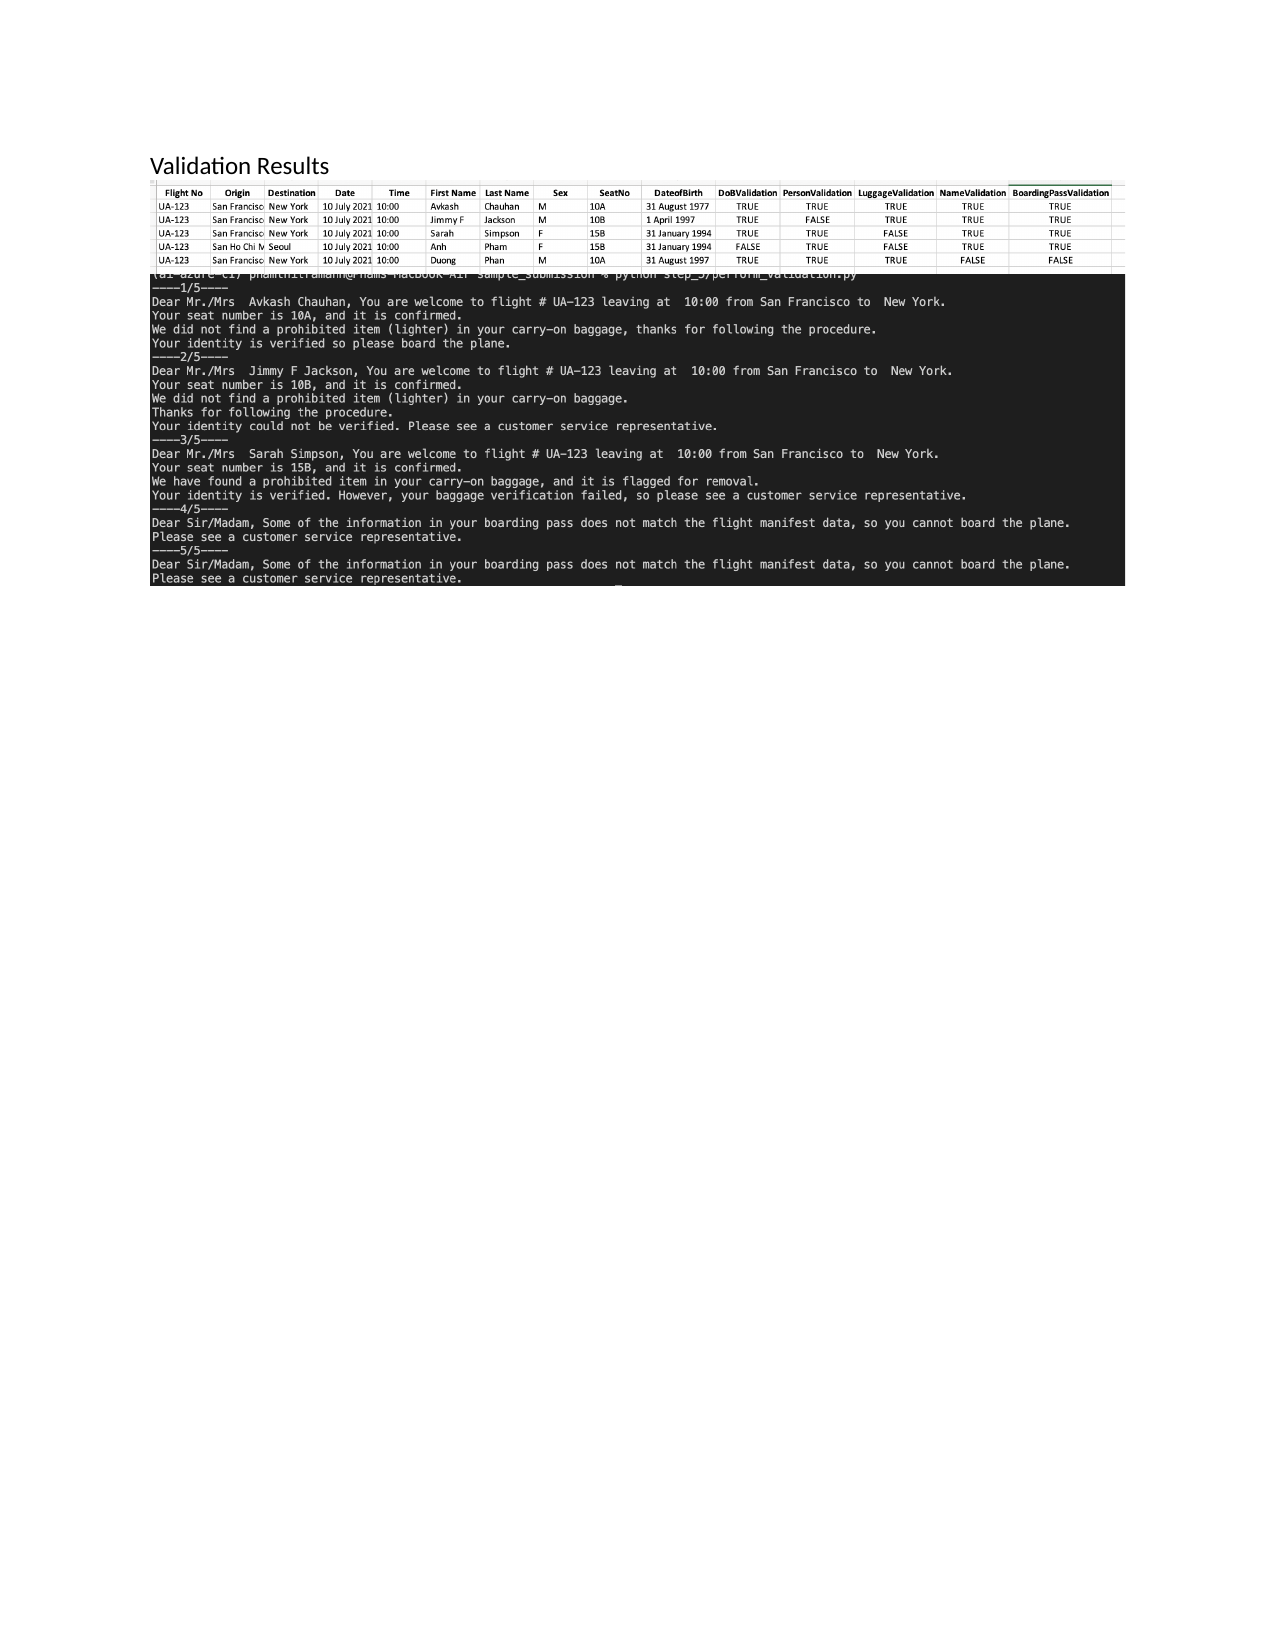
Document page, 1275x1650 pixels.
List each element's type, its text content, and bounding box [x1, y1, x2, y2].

picture [150, 180, 1125, 586]
text Validation Results [150, 150, 1125, 180]
